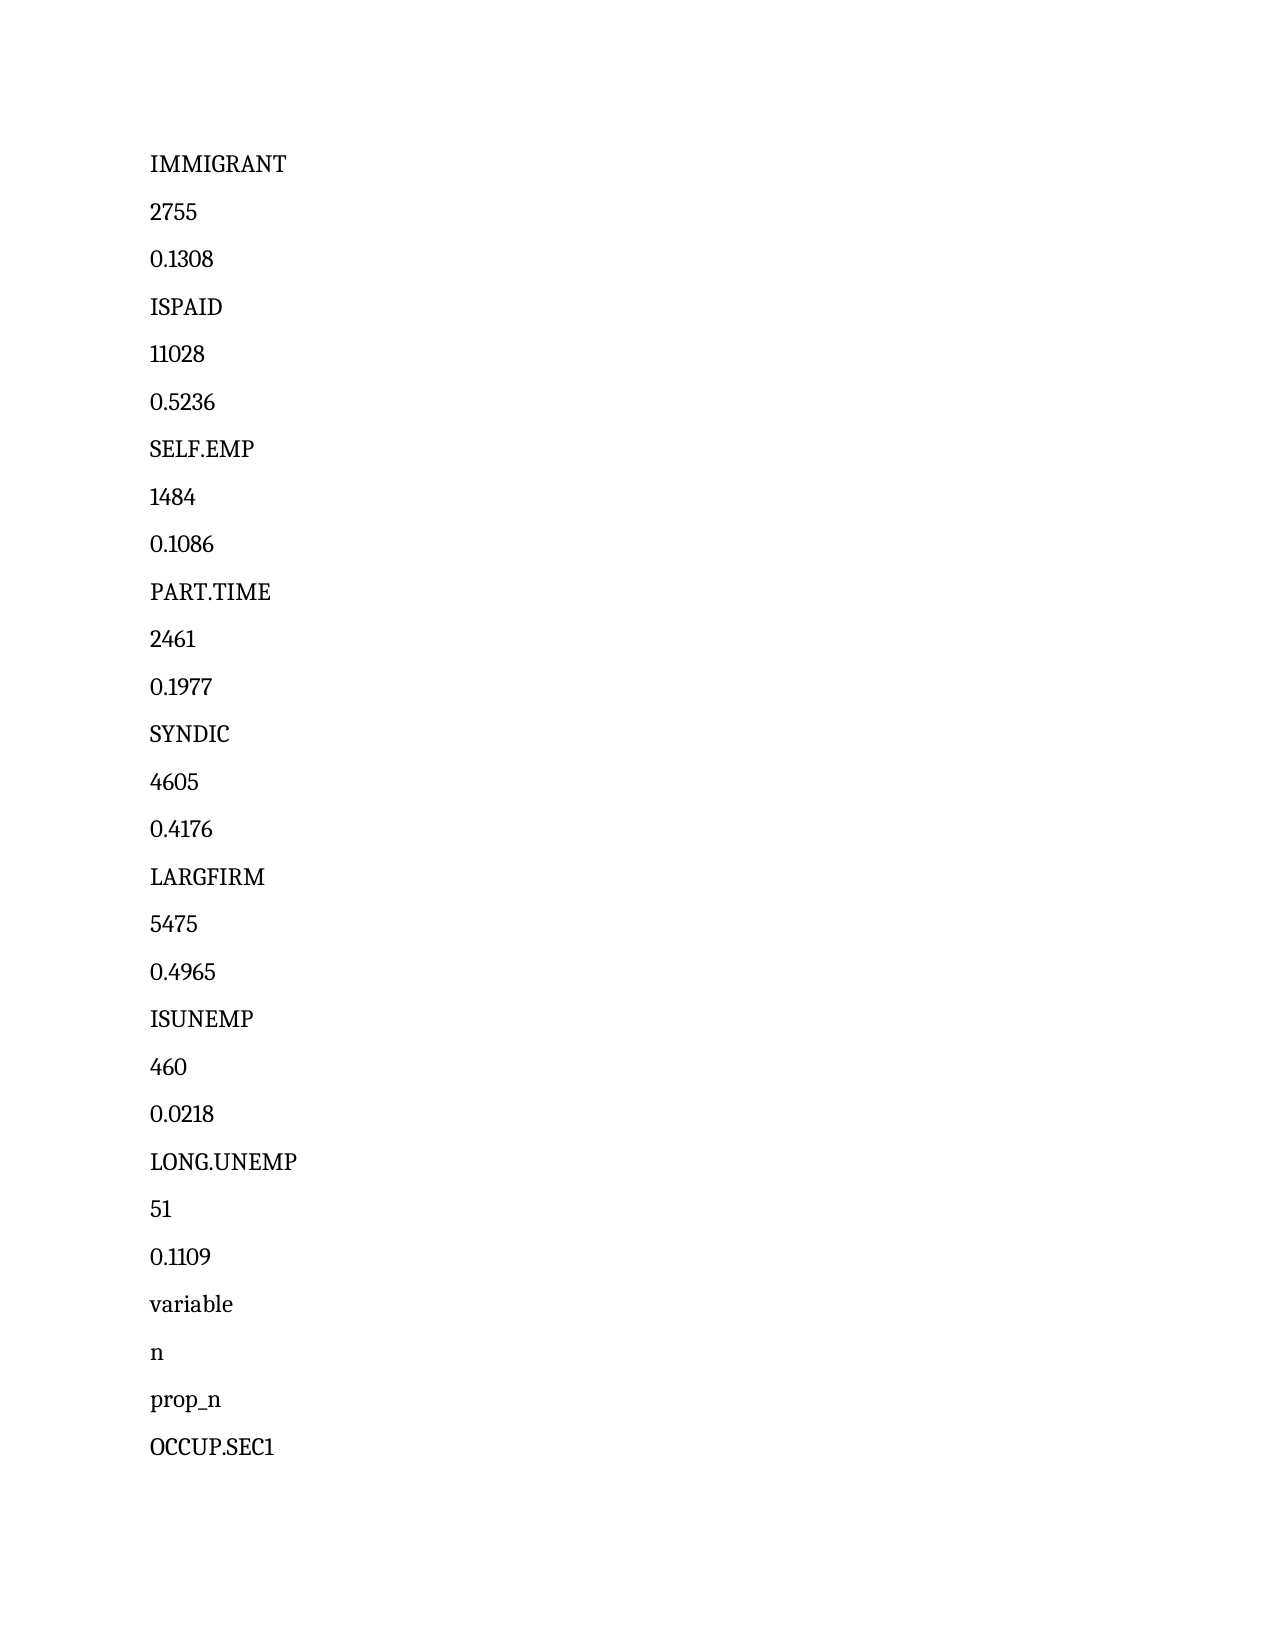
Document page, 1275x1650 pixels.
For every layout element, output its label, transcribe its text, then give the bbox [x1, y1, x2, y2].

text OCCUP.SEC1 [150, 1432, 1125, 1461]
text 460 [150, 1052, 1125, 1081]
text 11028 [150, 340, 1125, 369]
text SELF.EMP [150, 435, 1125, 464]
text 0.1308 [150, 245, 1125, 274]
text LONG.UNEMP [150, 1147, 1125, 1176]
text IMMIGRANT [150, 150, 1125, 179]
text variable [150, 1290, 1125, 1319]
text LARGFIRM [150, 862, 1125, 891]
text 1484 [150, 482, 1125, 511]
text 4605 [150, 767, 1125, 796]
text 0.4176 [150, 815, 1125, 844]
text SYNDIC [150, 720, 1125, 749]
text ISPAID [150, 292, 1125, 321]
text 5475 [150, 910, 1125, 939]
text PART.TIME [150, 577, 1125, 606]
text 0.1109 [150, 1242, 1125, 1271]
text 51 [150, 1195, 1125, 1224]
text 0.4965 [150, 957, 1125, 986]
text 0.5236 [150, 387, 1125, 416]
text 2461 [150, 625, 1125, 654]
text 2755 [150, 197, 1125, 226]
text ISUNEMP [150, 1005, 1125, 1034]
text n [150, 1337, 1125, 1366]
text prop_n [150, 1385, 1125, 1414]
text 0.1977 [150, 672, 1125, 701]
text 0.0218 [150, 1100, 1125, 1129]
text 0.1086 [150, 530, 1125, 559]
